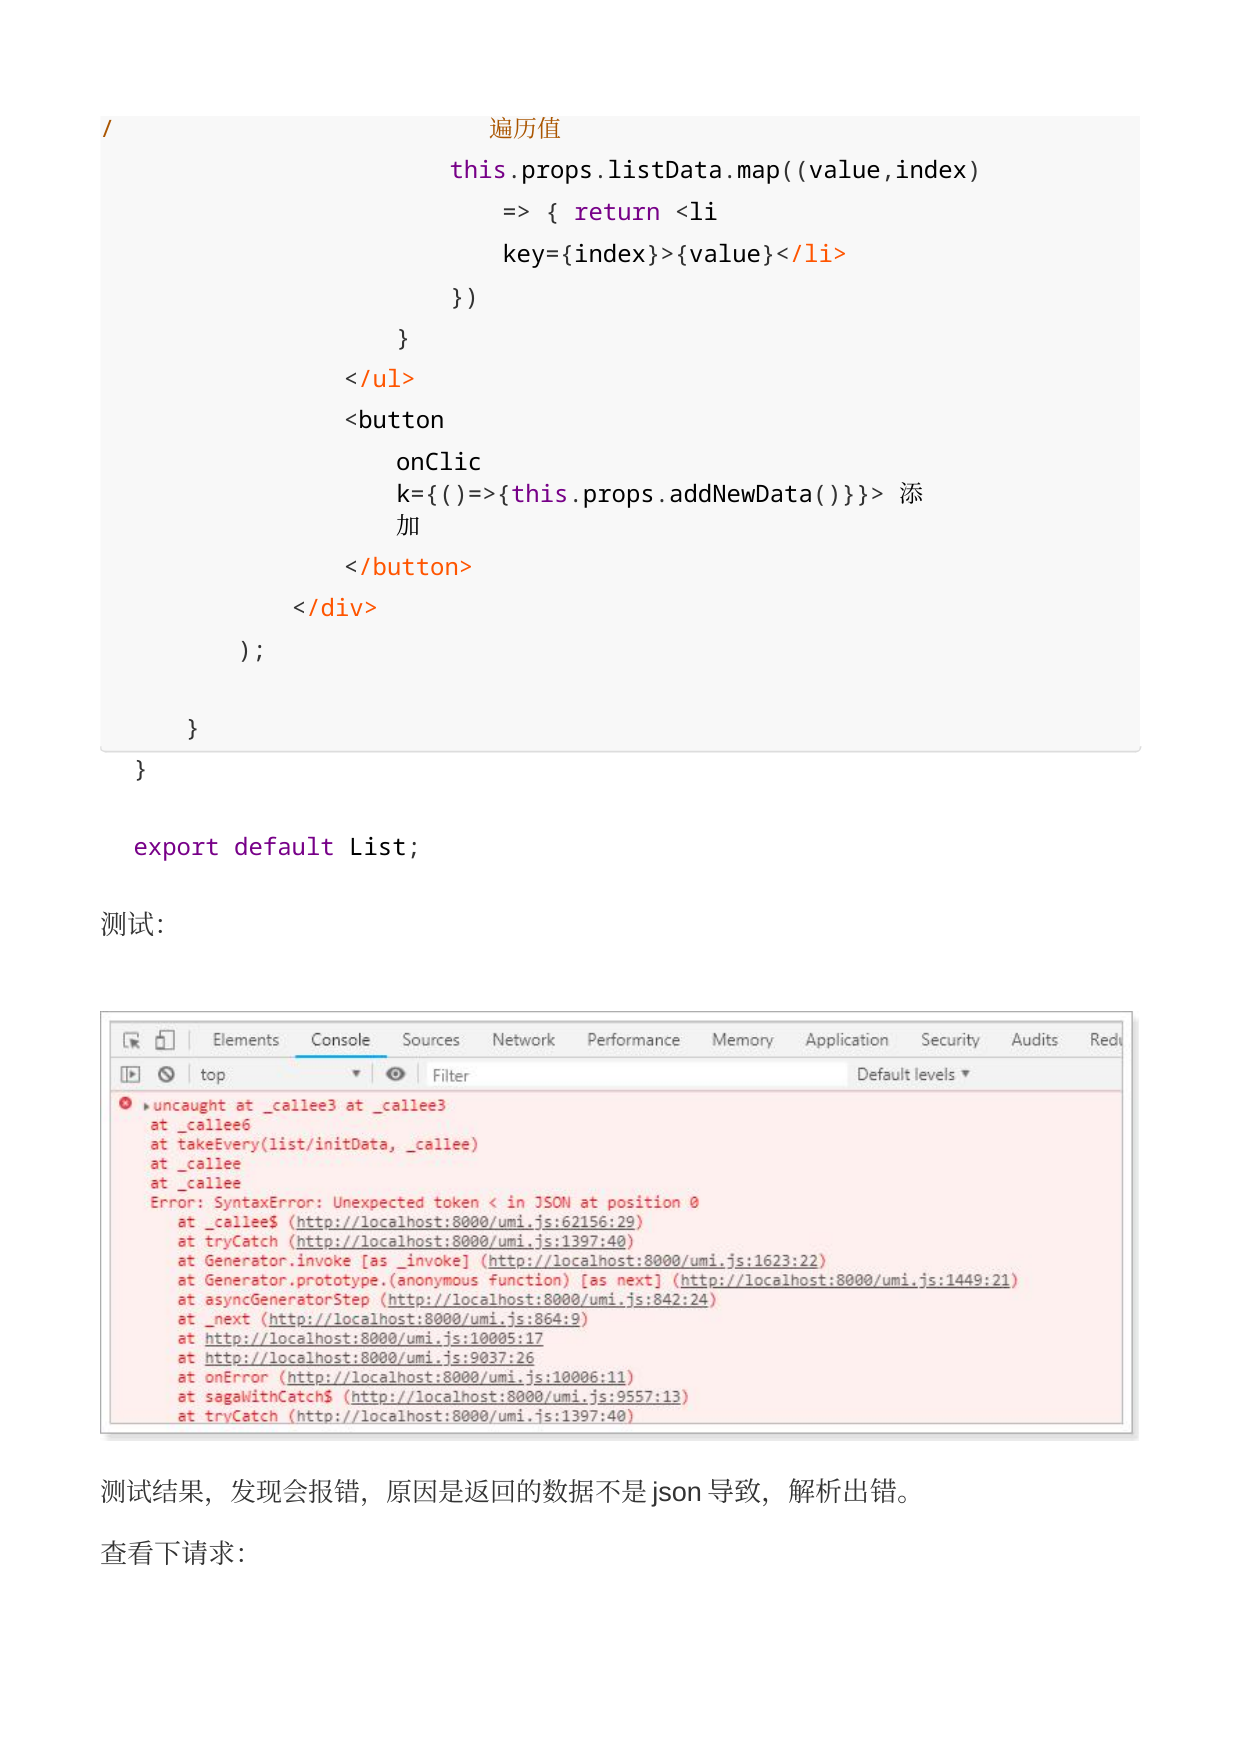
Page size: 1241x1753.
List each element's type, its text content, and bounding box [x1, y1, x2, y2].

text 查看下请求： [100, 1538, 1090, 1569]
text export default List; [133, 829, 1090, 862]
text </div> [292, 591, 1090, 624]
text } [133, 752, 1090, 784]
text }) [450, 279, 1090, 312]
text this.props.listData.map((value,index) => { return <li key={index}>{value}</li> [449, 152, 1005, 269]
text </button> [344, 550, 1090, 582]
text } [185, 710, 1090, 743]
text </ul> [344, 362, 1090, 394]
text 测试： [100, 909, 1090, 940]
text <button [344, 403, 1090, 436]
text onClick={()=>{this.props.addNewData()}}> 添加 [396, 444, 926, 541]
picture [97, 116, 1143, 754]
list 遍历值 [100, 113, 1090, 143]
text } [396, 321, 1090, 353]
picture [100, 1011, 1140, 1441]
text 测试结果，发现会报错，原因是返回的数据不是json导致，解析出错。 [100, 1475, 1090, 1508]
text ); [237, 632, 1090, 665]
